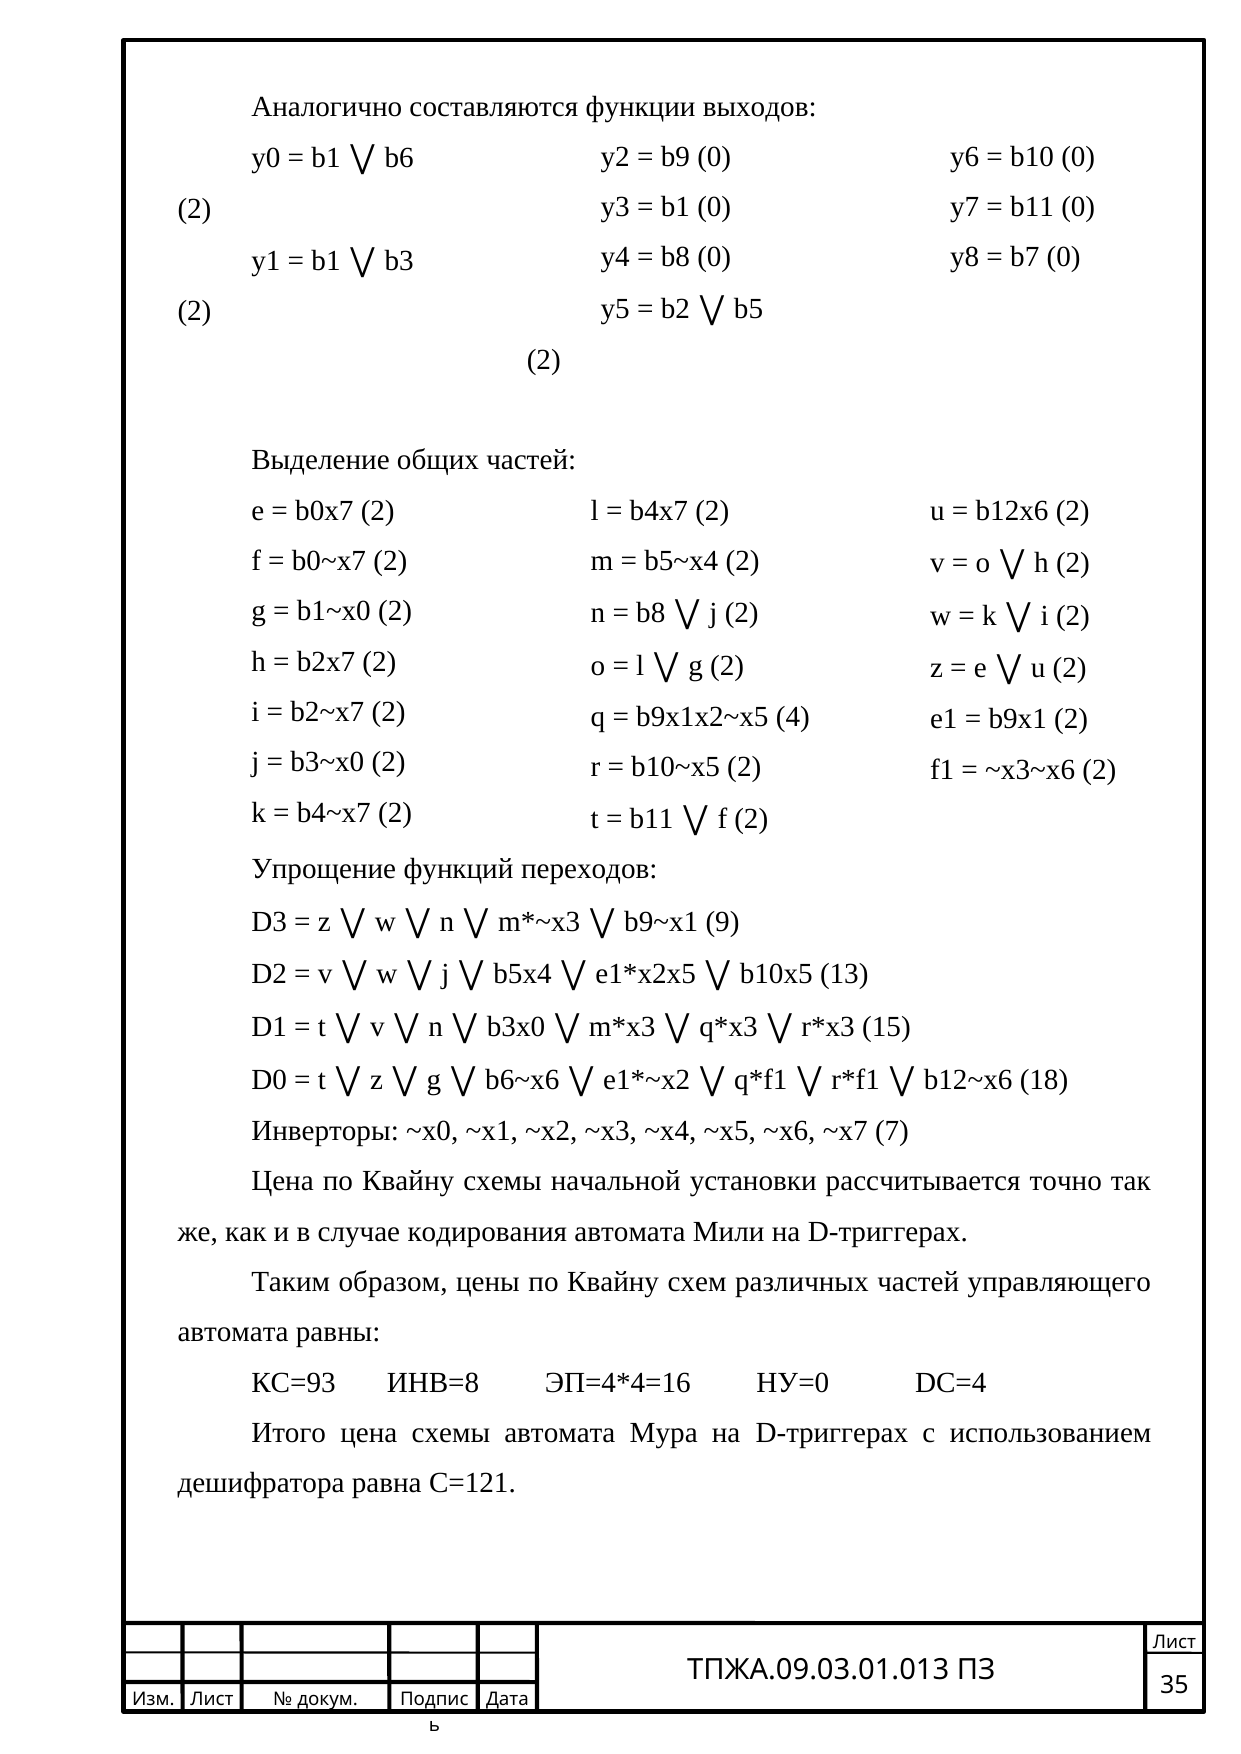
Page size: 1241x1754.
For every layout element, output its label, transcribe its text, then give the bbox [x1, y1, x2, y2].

text y5 = b2 ⋁ b5 (2) [527, 290, 802, 375]
text Цена по Квайну схемы начальной установки рассчитывается точно так же, как и в случае кодирования автомата Мили на D-триггерах. [177, 1163, 1152, 1247]
text D3 = z ⋁ w ⋁ n ⋁ m*~x3 ⋁ b9~x1 (9) [177, 902, 1152, 937]
text Инверторы: ~x0, ~x1, ~x2, ~x3, ~x4, ~x5, ~x6, ~x7 (7) [177, 1113, 1152, 1147]
text Таким образом, цены по Квайну схем различных частей управляющего автомата равны: [177, 1264, 1152, 1348]
text f = b0~x7 (2) [177, 543, 473, 577]
text D2 = v ⋁ w ⋁ j ⋁ b5x4 ⋁ e1*x2x5 ⋁ b10x5 (13) [177, 955, 1152, 990]
text n = b8 ⋁ j (2) [517, 593, 812, 629]
text Итого цена схемы автомата Мура на D-триггерах с использованием дешифратора равна С=121. [177, 1415, 1152, 1499]
text h = b2x7 (2) [177, 644, 473, 677]
text w = k ⋁ i (2) [856, 596, 1152, 631]
text z = e ⋁ u (2) [856, 649, 1152, 684]
text f1 = ~x3~x6 (2) [856, 752, 1152, 785]
text j = b3~x0 (2) [177, 744, 473, 778]
text КС=93 ИНВ=8 ЭП=4*4=16 НУ=0 DC=4 [177, 1365, 1152, 1398]
text e1 = b9x1 (2) [856, 702, 1152, 735]
text y7 = b11 (0) [876, 189, 1152, 223]
text t = b11 ⋁ f (2) [517, 800, 812, 835]
text r = b10~x5 (2) [517, 749, 812, 783]
text y2 = b9 (0) [527, 139, 802, 172]
text v = o ⋁ h (2) [856, 543, 1152, 578]
text D1 = t ⋁ v ⋁ n ⋁ b3x0 ⋁ m*x3 ⋁ q*x3 ⋁ r*x3 (15) [177, 1008, 1152, 1043]
text D0 = t ⋁ z ⋁ g ⋁ b6~x6 ⋁ e1*~x2 ⋁ q*f1 ⋁ r*f1 ⋁ b12~x6 (18) [177, 1060, 1181, 1096]
text y0 = b1 ⋁ b6 (2) [177, 139, 453, 224]
text i = b2~x7 (2) [177, 694, 473, 728]
text y6 = b10 (0) [876, 139, 1152, 172]
text y8 = b7 (0) [876, 239, 1152, 273]
text Упрощение функций переходов: [177, 852, 1152, 885]
text q = b9x1x2~x5 (4) [517, 699, 812, 733]
text y4 = b8 (0) [527, 239, 802, 273]
text y3 = b1 (0) [527, 189, 802, 223]
text e = b0x7 (2) [177, 493, 473, 526]
text Аналогично составляются функции выходов: [177, 89, 1152, 122]
text g = b1~x0 (2) [177, 593, 473, 627]
text k = b4~x7 (2) [177, 795, 473, 828]
text m = b5~x4 (2) [517, 543, 812, 577]
text y1 = b1 ⋁ b3 (2) [177, 241, 453, 327]
text Выделение общих частей: [177, 442, 1152, 476]
text l = b4x7 (2) [517, 493, 812, 526]
text o = l ⋁ g (2) [517, 646, 812, 681]
text u = b12x6 (2) [856, 493, 1152, 526]
